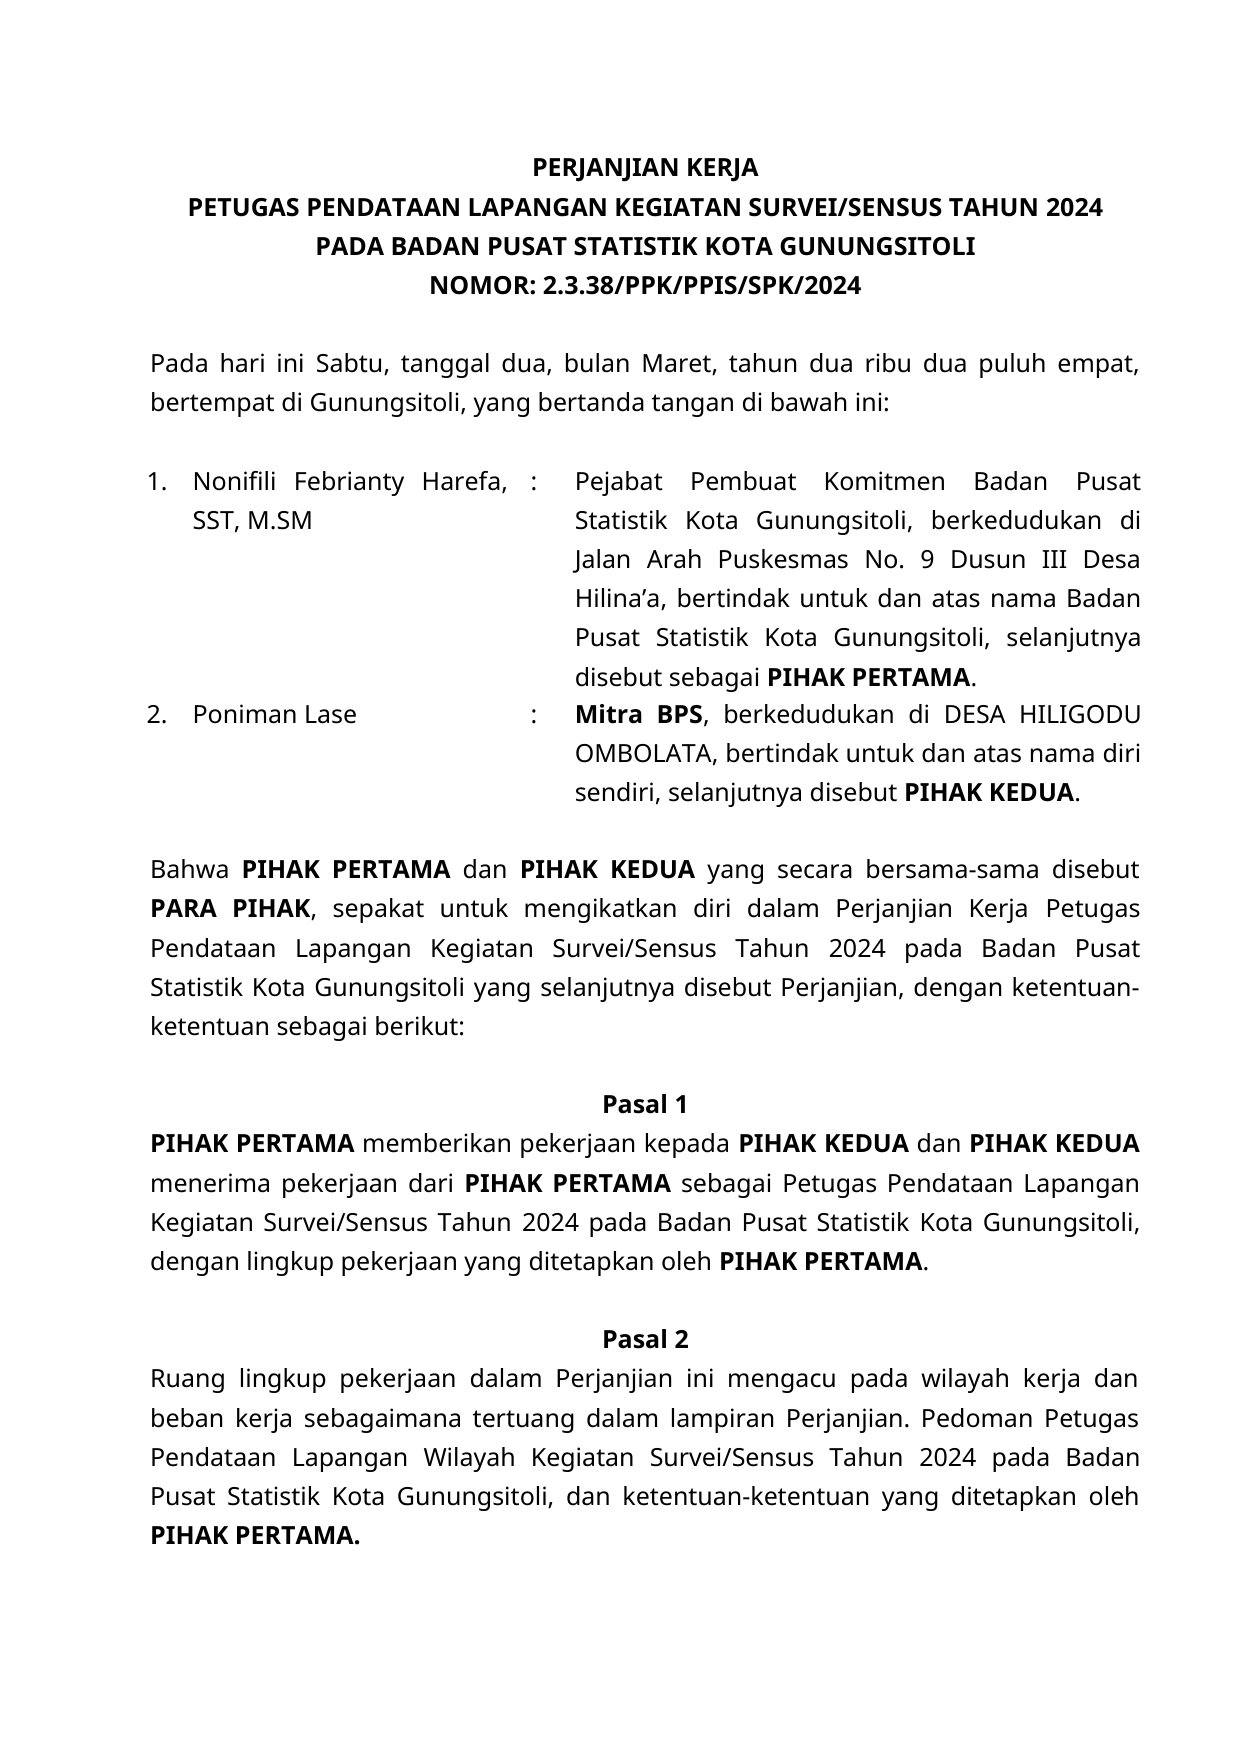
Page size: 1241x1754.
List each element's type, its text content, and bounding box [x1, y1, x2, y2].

text PIHAK PERTAMA memberikan pekerjaan kepada PIHAK KEDUA dan PIHAK KEDUA menerima pekerjaan dari PIHAK PERTAMA sebagai Petugas Pendataan Lapangan Kegiatan Survei/Sensus Tahun 2024 pada Badan Pusat Statistik Kota Gunungsitoli, dengan lingkup pekerjaan yang ditetapkan oleh PIHAK PERTAMA. [150, 1126, 1140, 1278]
text PERJANJIAN KERJA [150, 150, 1140, 184]
text NOMOR: 2.3.38/PPK/PPIS/SPK/2024 [150, 267, 1140, 302]
text Pasal 1 [150, 1087, 1140, 1121]
text Bahwa PIHAK PERTAMA dan PIHAK KEDUA yang secara bersama-sama disebut PARA PIHAK, sepakat untuk mengikatkan diri dalam Perjanjian Kerja Petugas Pendataan Lapangan Kegiatan Survei/Sensus Tahun 2024 pada Badan Pusat Statistik Kota Gunungsitoli yang selanjutnya disebut Perjanjian, dengan ketentuan-ketentuan sebagai berikut: [150, 852, 1140, 1043]
text PETUGAS PENDATAAN LAPANGAN KEGIATAN SURVEI/SENSUS TAHUN 2024 PADA BADAN PUSAT STATISTIK KOTA GUNUNGSITOLI [150, 189, 1140, 262]
text Pasal 2 [150, 1322, 1140, 1356]
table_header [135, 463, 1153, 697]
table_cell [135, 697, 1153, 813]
text Ruang lingkup pekerjaan dalam Perjanjian ini mengacu pada wilayah kerja dan beban kerja sebagaimana tertuang dalam lampiran Perjanjian. Pedoman Petugas Pendataan Lapangan Wilayah Kegiatan Survei/Sensus Tahun 2024 pada Badan Pusat Statistik Kota Gunungsitoli, dan ketentuan-ketentuan yang ditetapkan oleh PIHAK PERTAMA. [150, 1361, 1140, 1552]
text Pada hari ini Sabtu, tanggal dua, bulan Maret, tahun dua ribu dua puluh empat, bertempat di Gunungsitoli, yang bertanda tangan di bawah ini: [150, 346, 1140, 419]
